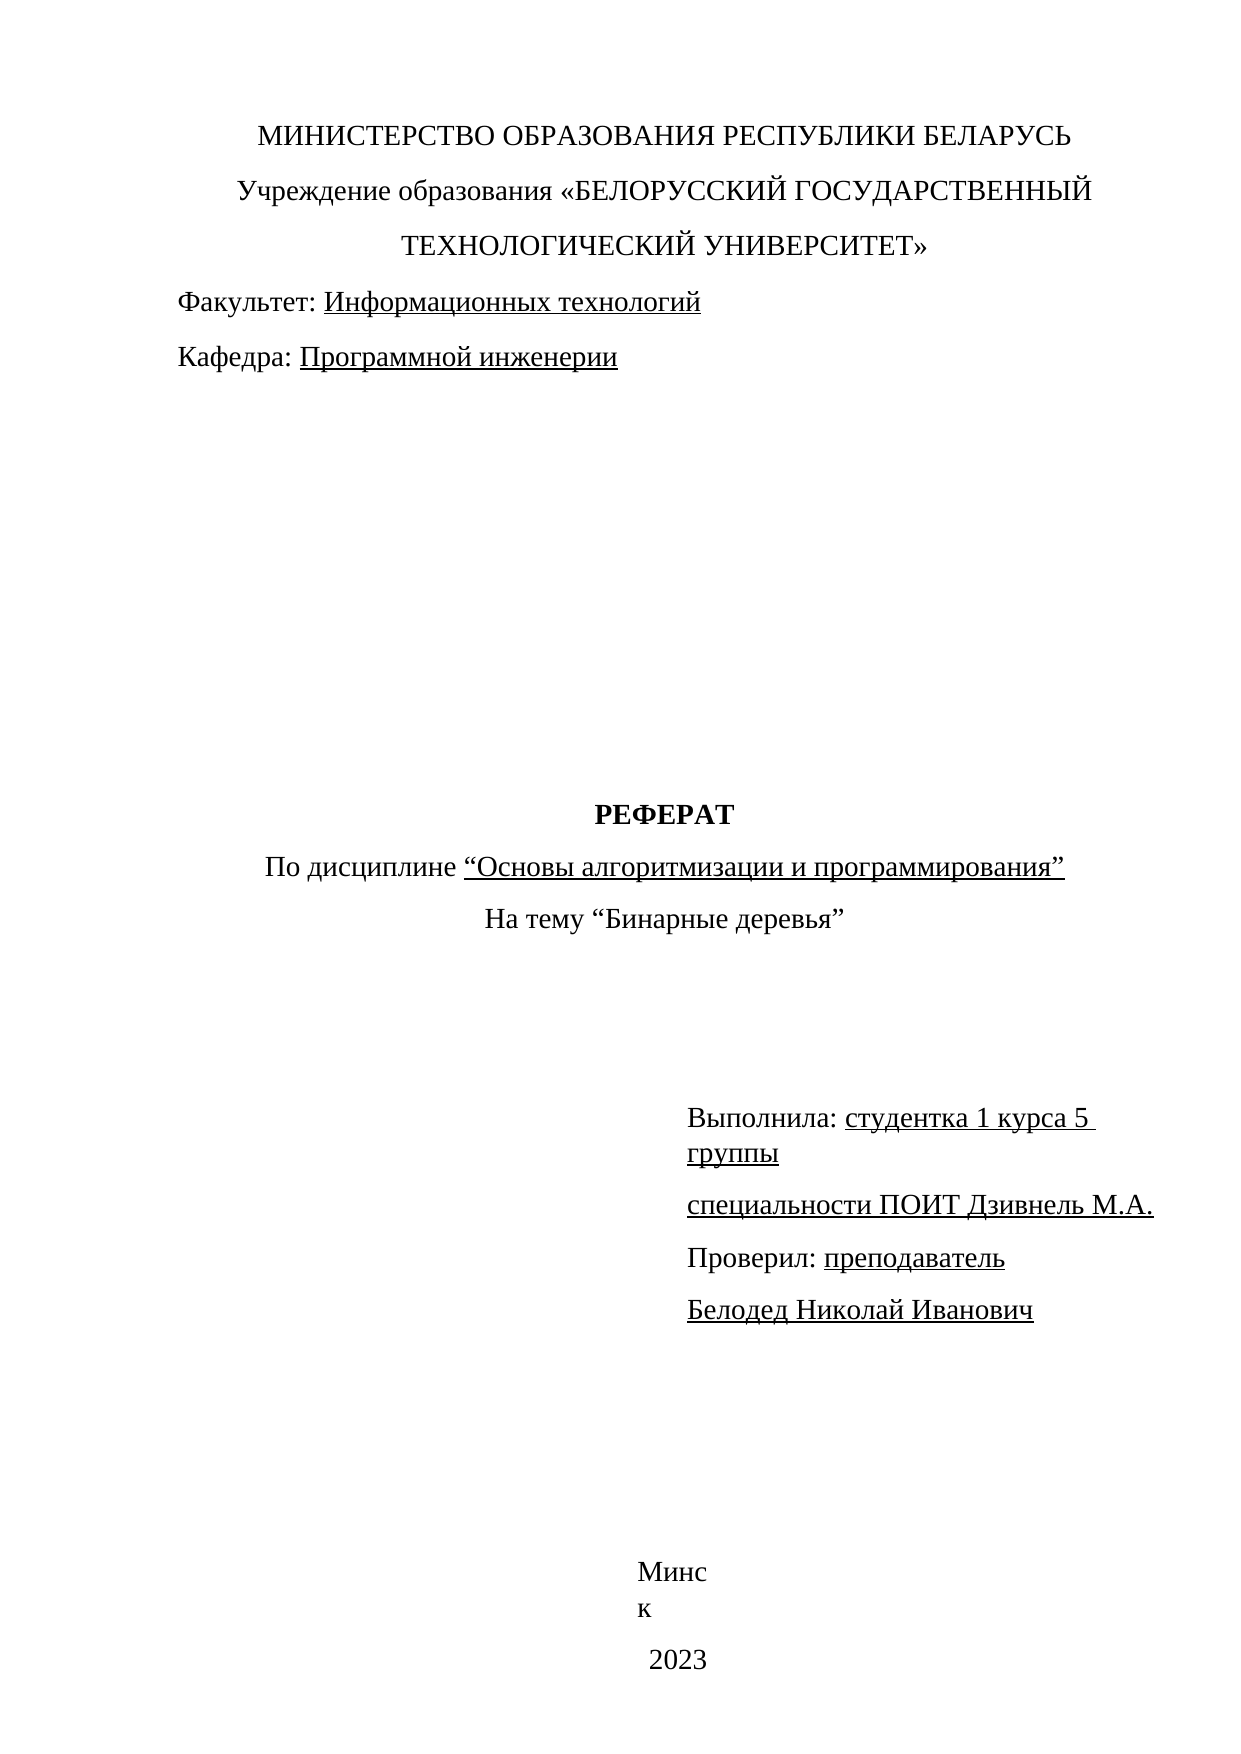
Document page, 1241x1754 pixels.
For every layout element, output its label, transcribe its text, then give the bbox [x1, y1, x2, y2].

text Учреждение образования «БЕЛОРУССКИЙ ГОСУДАРСТВЕННЫЙ [177, 173, 1152, 207]
text ТЕХНОЛОГИЧЕСКИЙ УНИВЕРСИТЕТ» [177, 228, 1152, 262]
text Кафедра: Программной инженерии [177, 339, 1152, 372]
text МИНИСТЕРСТВО ОБРАЗОВАНИЯ РЕСПУБЛИКИ БЕЛАРУСЬ [177, 118, 1152, 152]
text Факультет: Информационных технологий [177, 284, 1152, 317]
